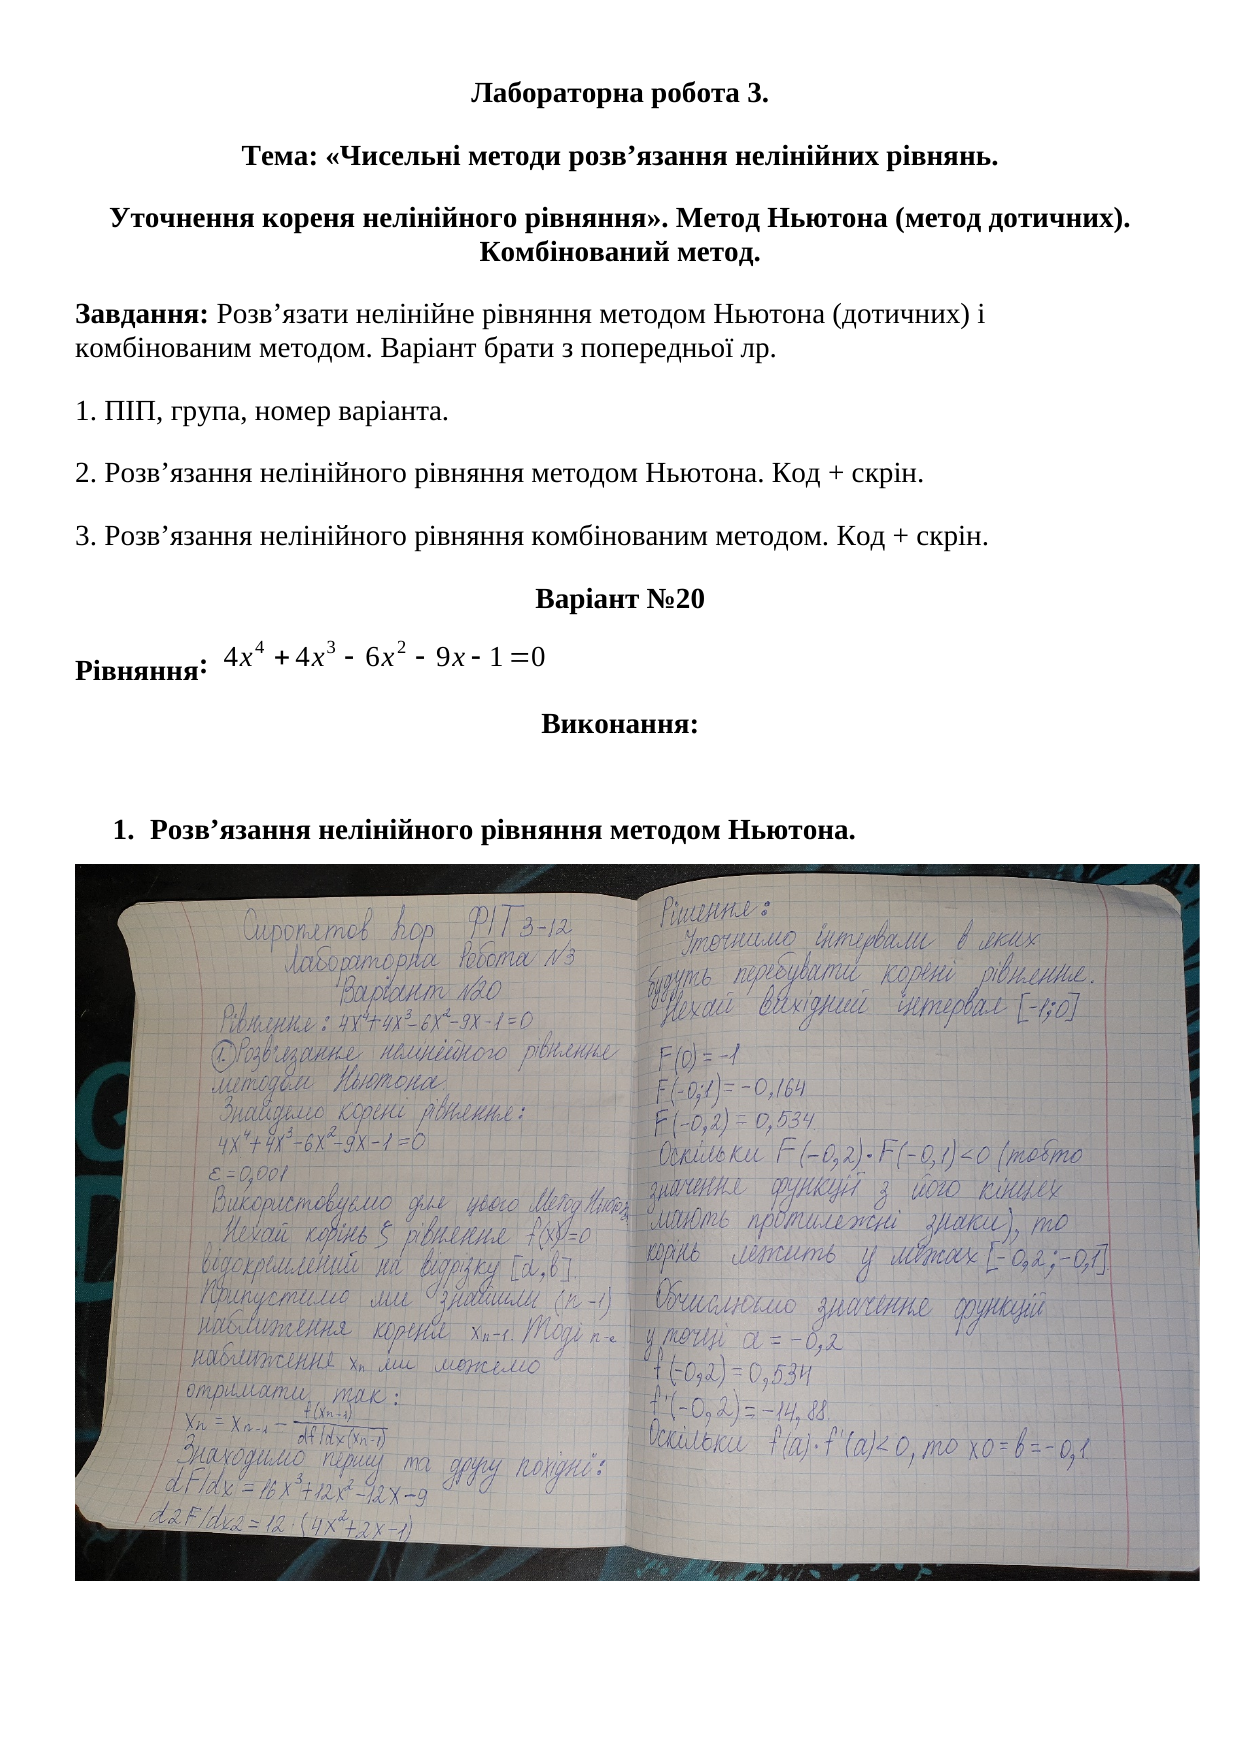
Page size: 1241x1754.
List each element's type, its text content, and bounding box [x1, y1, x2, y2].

text Тема: «Чисельні методи розв’язання нелінійних рівнянь. [75, 138, 1165, 171]
text 2. Розв’язання нелінійного рівняння методом Ньютона. Код + скрін. [75, 456, 1165, 489]
text Варіант №20 [75, 581, 1165, 614]
picture [75, 864, 1200, 1581]
text 1. ПІП, група, номер варіанта. [75, 393, 1165, 426]
text Лабораторна робота 3. [75, 75, 1165, 108]
text Завдання: Розв’язати нелінійне рівняння методом Ньютона (дотичних) і комбінованим методом. Варіант брати з попередньої лр. [75, 297, 1165, 364]
text Виконання: [75, 706, 1165, 740]
list Розв’язання нелінійного рівняння методом Ньютона. [112, 812, 1165, 845]
text 3. Розв’язання нелінійного рівняння комбінованим методом. Код + скрін. [75, 518, 1165, 552]
text Уточнення кореня нелінійного рівняння». Метод Ньютона (метод дотичних). Комбінований метод. [75, 200, 1165, 267]
text Рівняння: [75, 634, 1165, 686]
